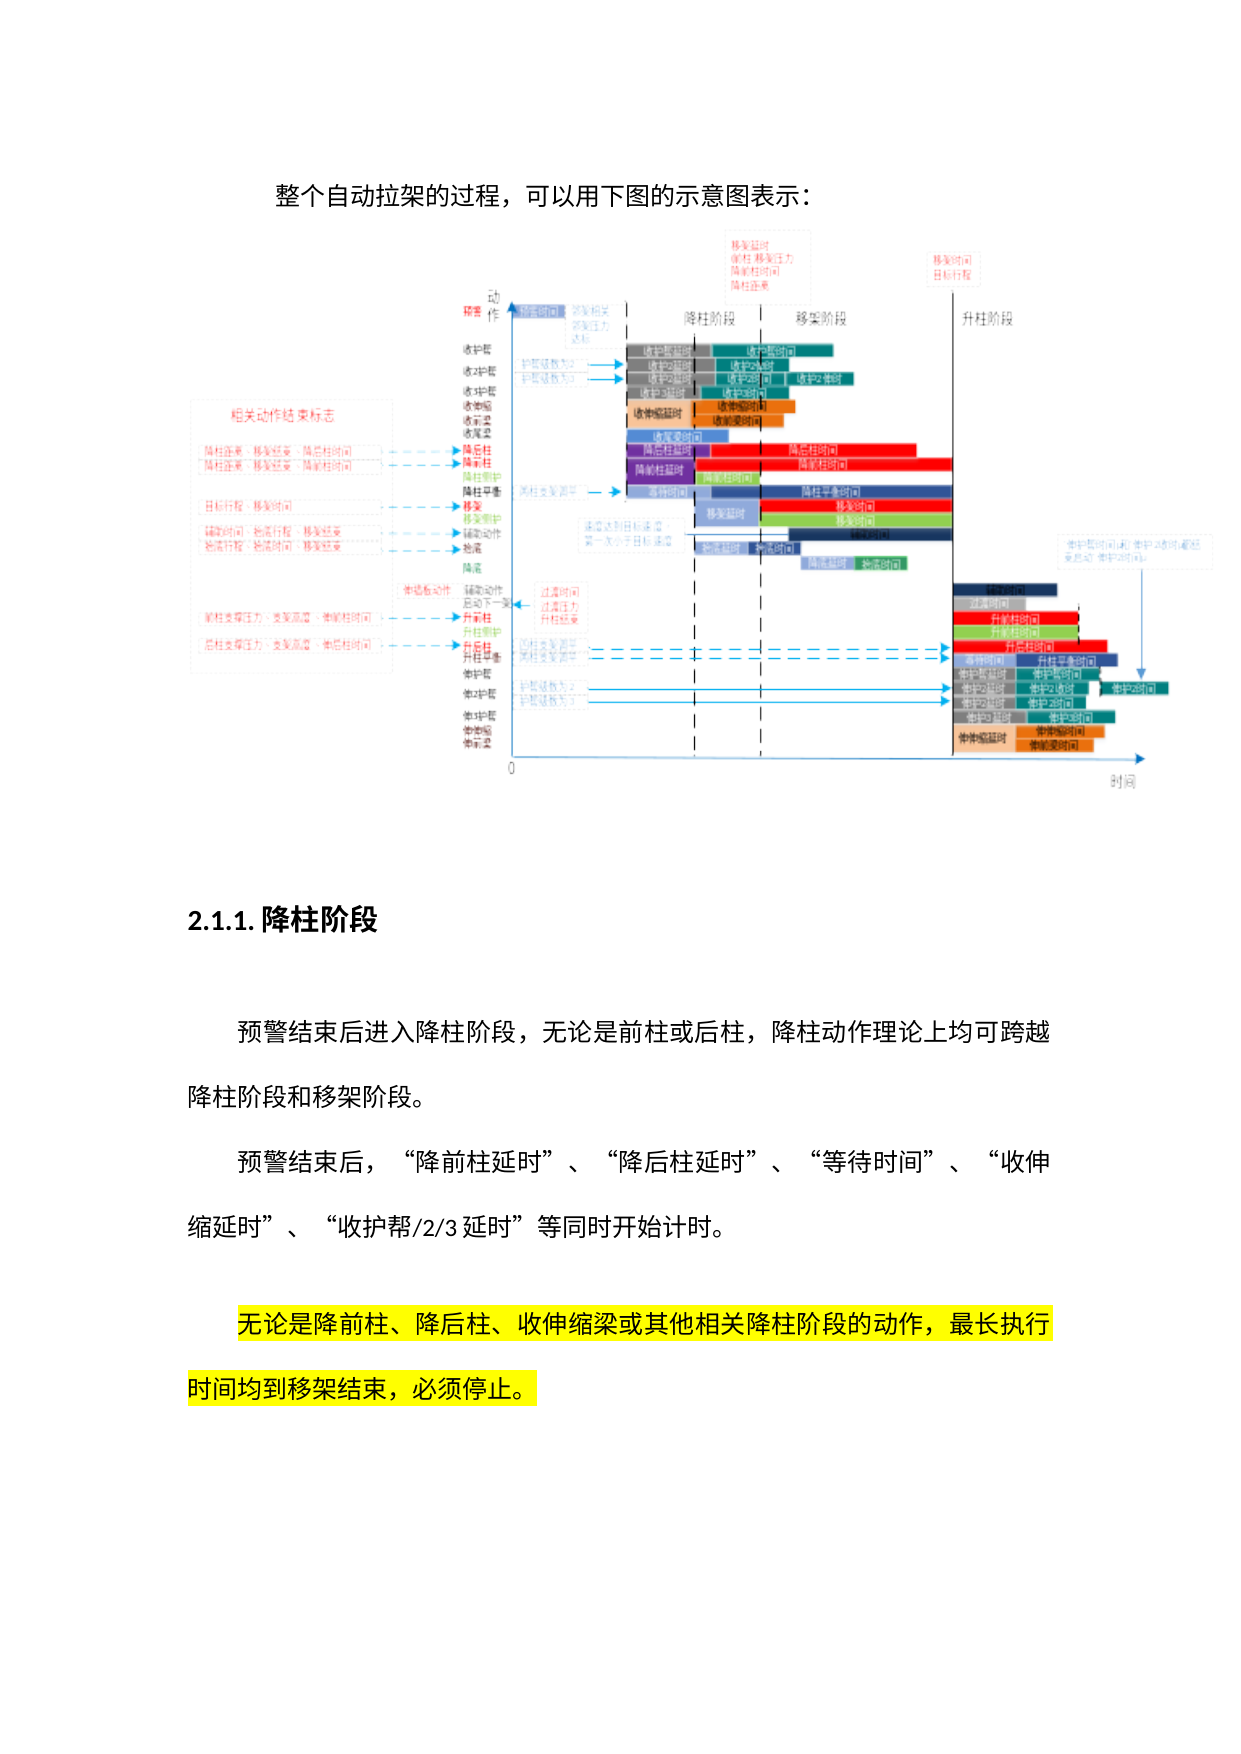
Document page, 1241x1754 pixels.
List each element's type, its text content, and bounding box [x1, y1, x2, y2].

text 无论是降前柱、降后柱、收伸缩梁或其他相关降柱阶段的动作，最长执行时间均到移架结束，必须停止。 [187, 1291, 1053, 1421]
text 预警结束后进入降柱阶段，无论是前柱或后柱，降柱动作理论上均可跨越降柱阶段和移架阶段。 [187, 998, 1053, 1128]
subtitle 降柱阶段 [187, 885, 1053, 950]
text 整个自动拉架的过程，可以用下图的示意图表示： [187, 162, 1053, 227]
text 预警结束后，“降前柱延时”、“降后柱延时”、“等待时间”、“收伸缩延时”、“收护帮/2/3延时”等同时开始计时。 [187, 1128, 1053, 1258]
